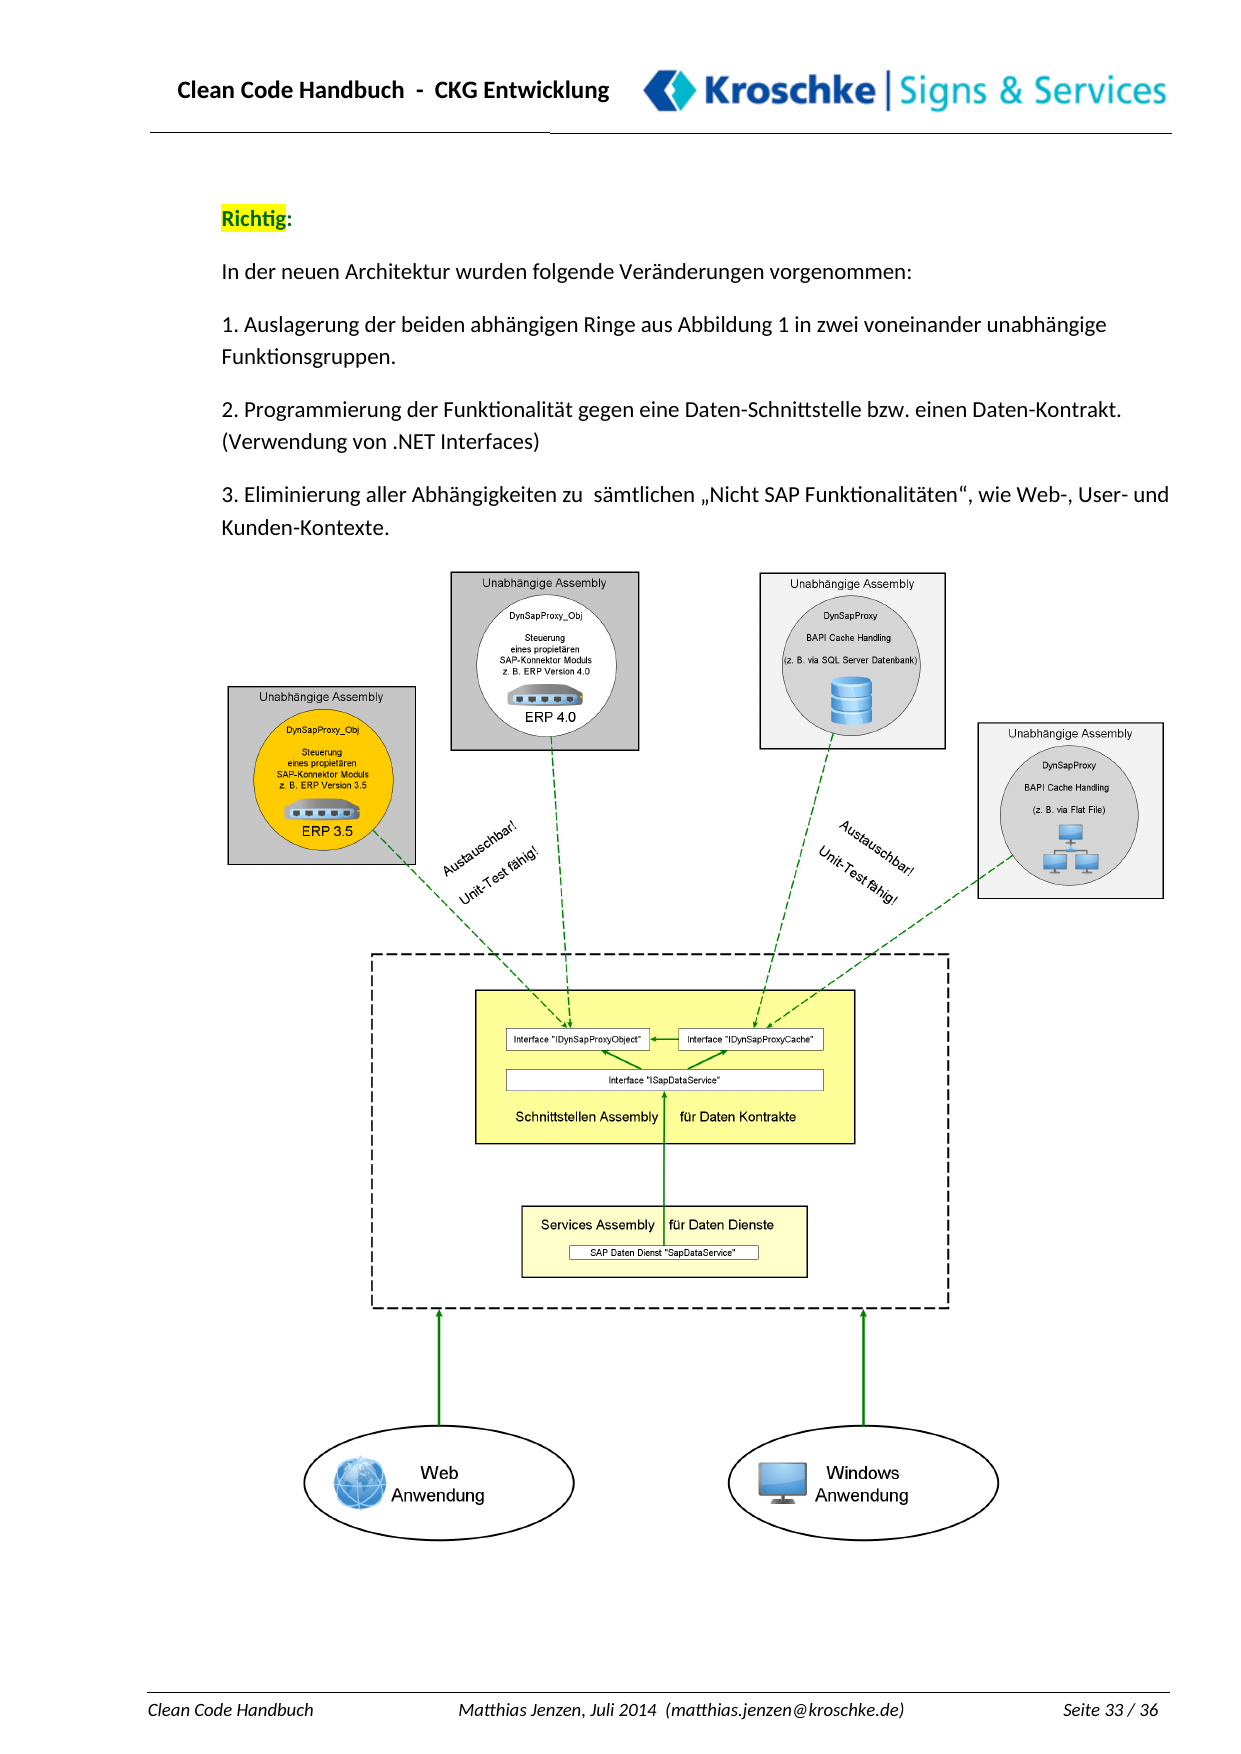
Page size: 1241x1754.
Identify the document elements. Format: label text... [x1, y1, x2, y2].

text In der neuen Architektur wurden folgende Veränderungen vorgenommen: [221, 257, 1211, 285]
text 2. Programmierung der Funktionalität gegen eine Daten-Schnittstelle bzw. einen Daten-Kontrakt. (Verwendung von .NET Interfaces) [221, 395, 1211, 456]
text Richtig: [286, 204, 1211, 232]
picture [618, 58, 1185, 120]
text 1. Auslagerung der beiden abhängigen Ringe aus Abbildung 1 in zwei voneinander unabhängige Funktionsgruppen. [221, 310, 1211, 370]
picture [221, 565, 1170, 1547]
text 3. Eliminierung aller Abhängigkeiten zu sämtlichen „Nicht SAP Funktionalitäten“, wie Web-, User- und Kunden-Kontexte. [221, 481, 1211, 541]
